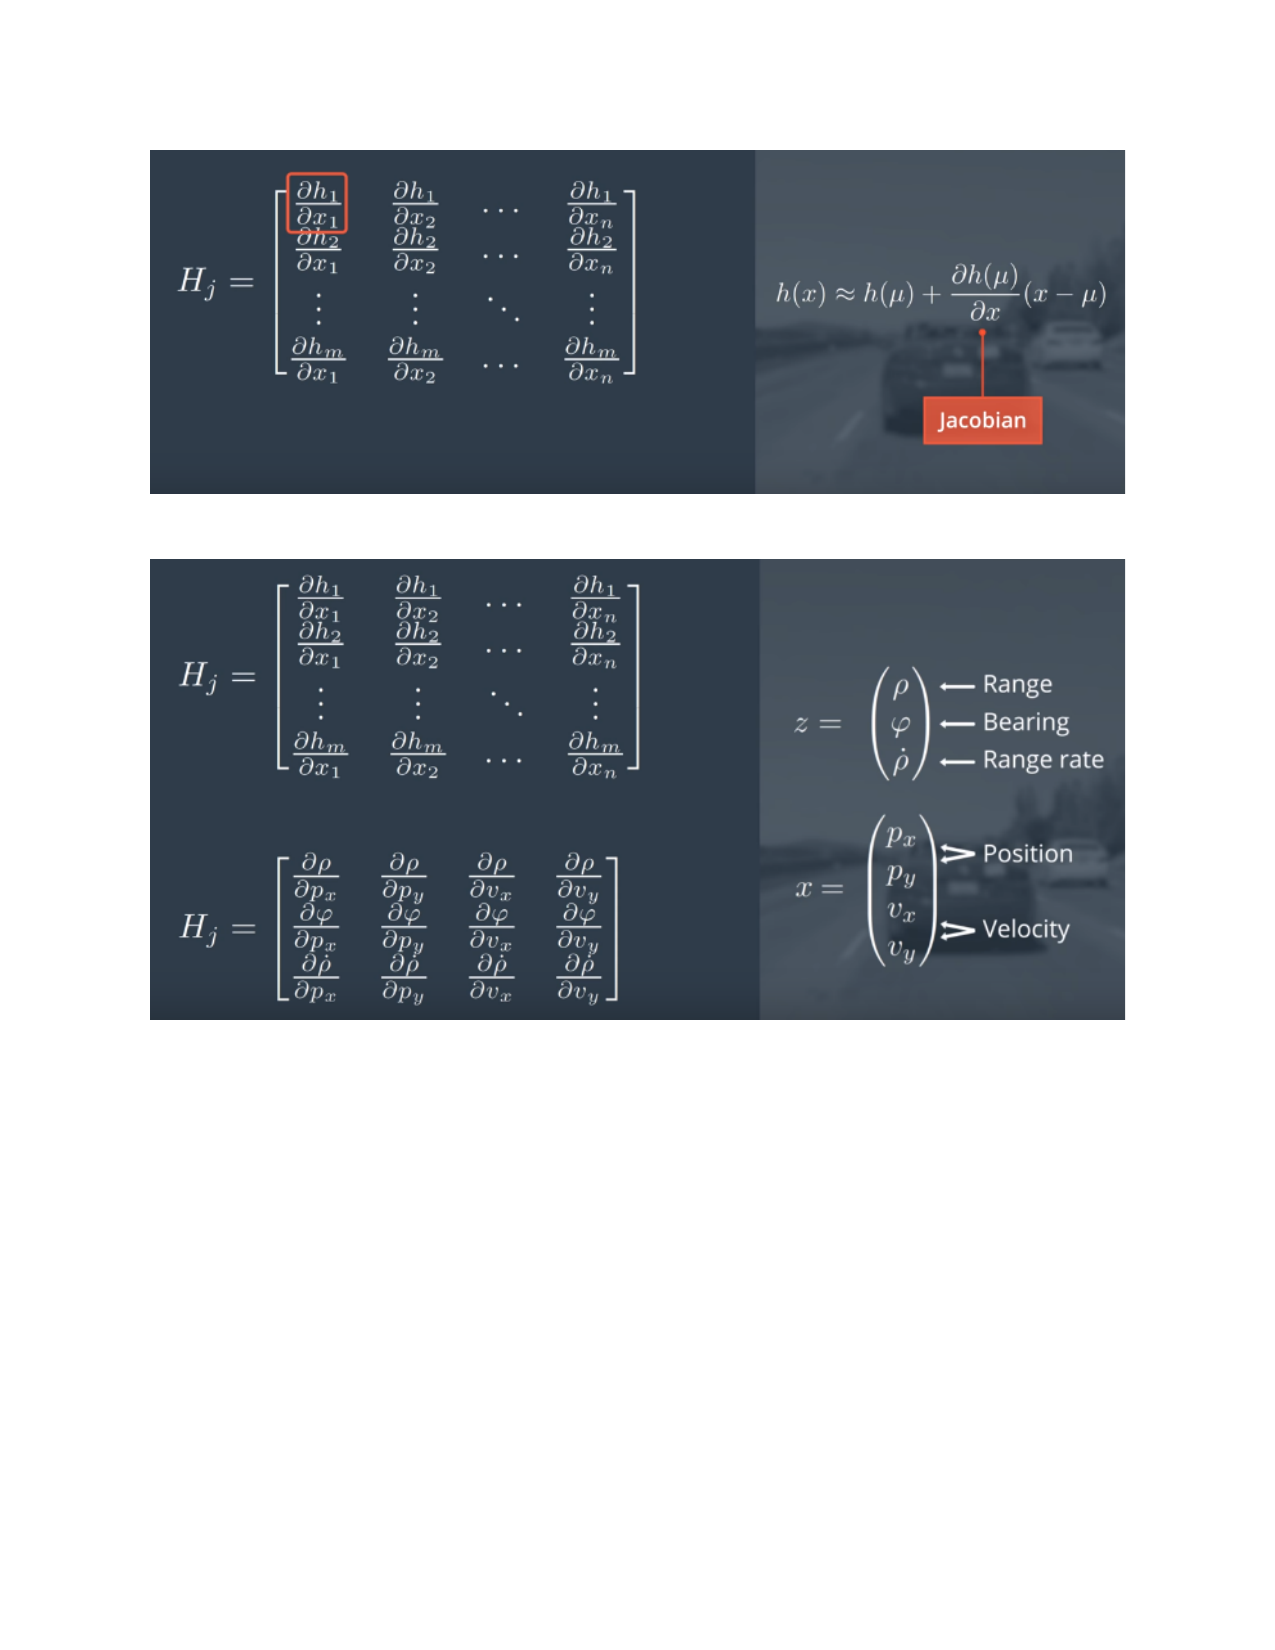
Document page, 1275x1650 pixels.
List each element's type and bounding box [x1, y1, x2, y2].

picture [150, 559, 1125, 1020]
picture [150, 150, 1125, 494]
